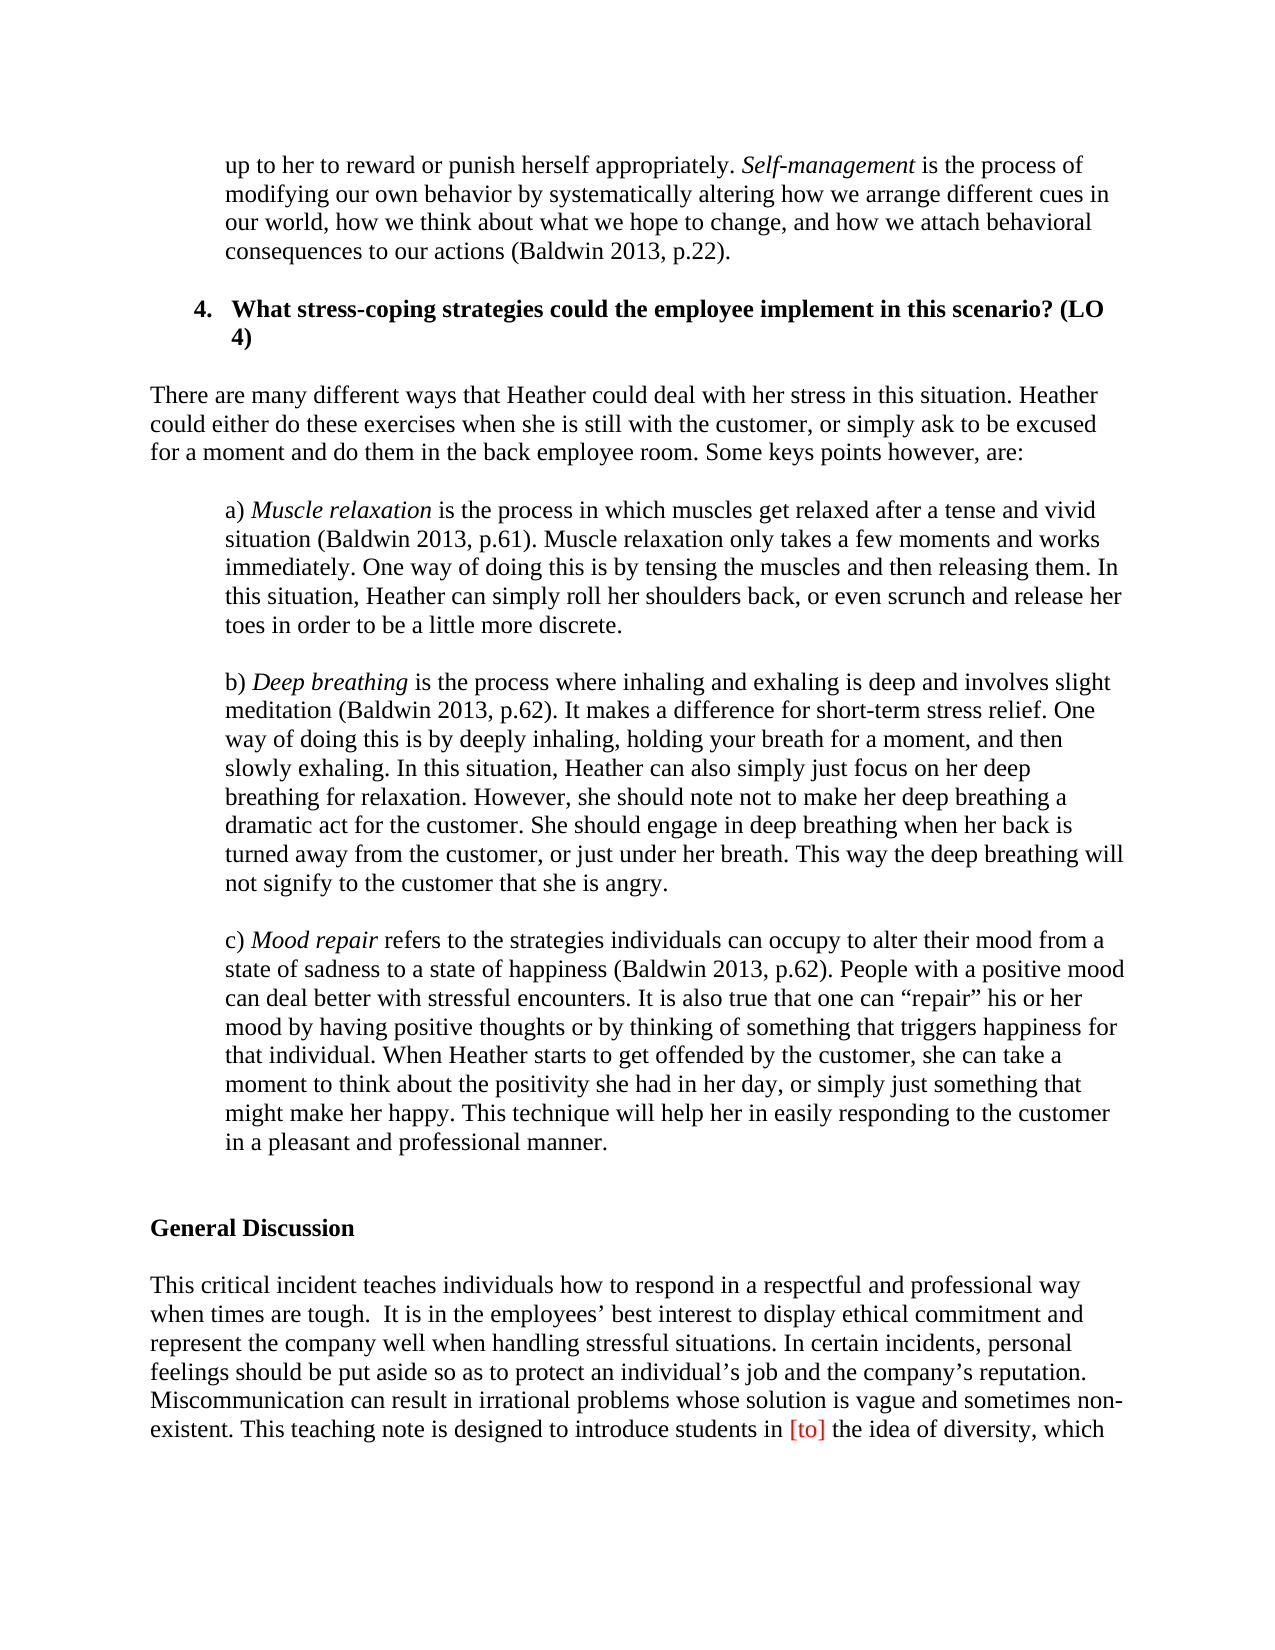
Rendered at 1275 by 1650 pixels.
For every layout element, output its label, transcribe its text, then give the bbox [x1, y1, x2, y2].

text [150, 1271, 1125, 1443]
list c) Mood repair refers to the strategies individuals can occupy to alter their mood from a state of sadness to a state of happiness (Baldwin 2013, p.62). People with a positive mood can deal better with stressful encounters. It is also true that one can “repair” his or her mood by having positive thoughts or by thinking of something that triggers happiness for that individual. When Heather starts to get offended by the customer, she can take a moment to think about the positivity she had in her day, or simply just something that might make her happy. This technique will help her in easily responding to the customer in a pleasant and professional manner. [225, 926, 1125, 1156]
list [225, 150, 1125, 265]
list There are many different ways that Heather could deal with her stress in this situation. Heather could either do these exercises when she is still with the customer, or simply ask to be excused for a moment and do them in the back employee room. Some keys points however, are: [150, 380, 1125, 466]
list b) Deep breathing is the process where inhaling and exhaling is deep and involves slight meditation (Baldwin 2013, p.62). It makes a difference for short-term stress relief. One way of doing this is by deeply inhaling, holding your breath for a moment, and then slowly exhaling. In this situation, Heather can also simply just focus on her deep breathing for relaxation. However, she should note not to make her deep breathing a dramatic act for the customer. She should engage in deep breathing when her back is turned away from the customer, or just under her breath. This way the deep breathing will not signify to the customer that she is angry. [225, 667, 1125, 897]
list a) Muscle relaxation is the process in which muscles get relaxed after a tense and vivid situation (Baldwin 2013, p.61). Muscle relaxation only takes a few moments and works immediately. One way of doing this is by tensing the muscles and then releasing them. In this situation, Heather can simply roll her shoulders back, or even scrunch and release her toes in order to be a little more discrete. [225, 495, 1125, 639]
list What stress-coping strategies could the employee implement in this scenario? (LO 4) [194, 294, 1125, 351]
text General Discussion [150, 1213, 1125, 1242]
